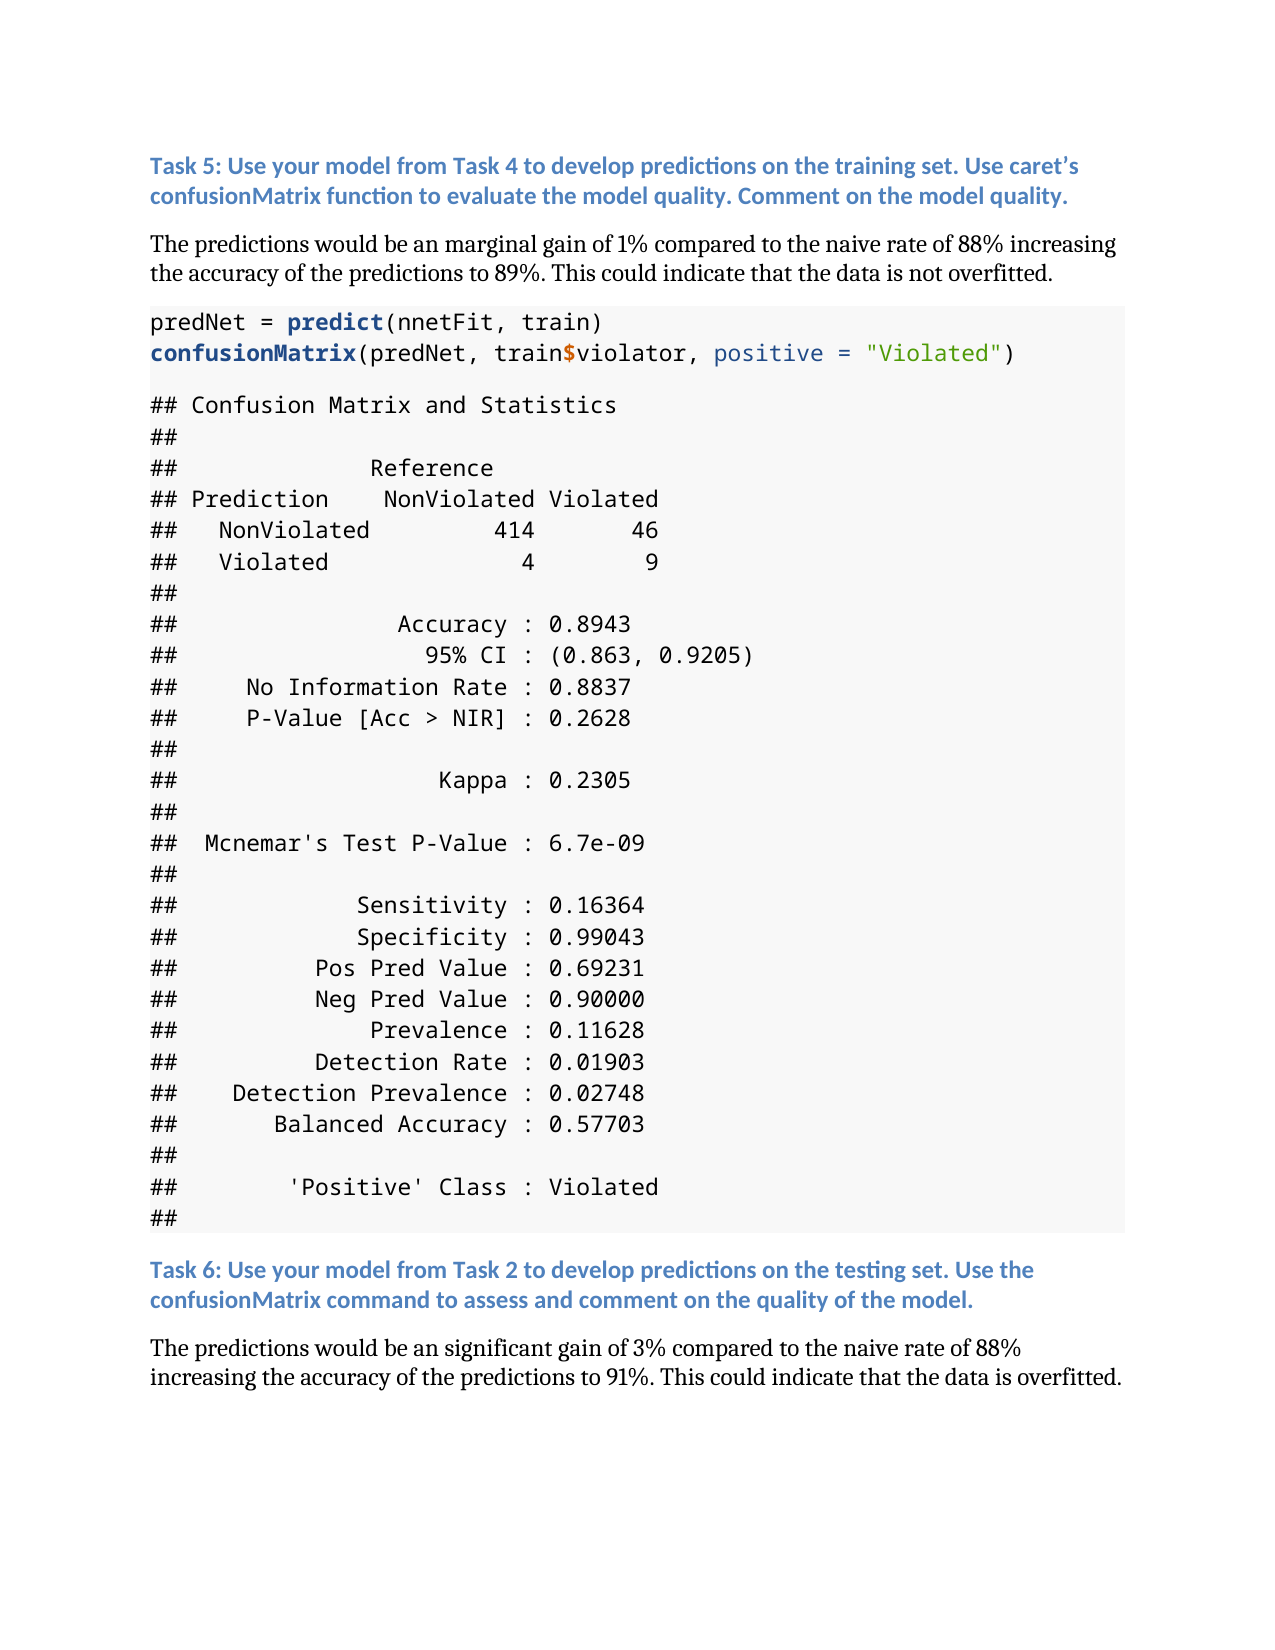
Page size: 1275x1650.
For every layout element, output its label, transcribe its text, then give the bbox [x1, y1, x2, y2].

text ## Confusion Matrix and Statistics ## ## Reference ## Prediction NonViolated Violated ## NonViolated 414 46 ## Violated 4 9 ## ## Accuracy : 0.8943 ## 95% CI : (0.863, 0.9205) ## No Information Rate : 0.8837 ## P-Value [Acc > NIR] : 0.2628 ## ## Kappa : 0.2305 ## ## Mcnemar's Test P-Value : 6.7e-09 ## ## Sensitivity : 0.16364 ## Specificity : 0.99043 ## Pos Pred Value : 0.69231 ## Neg Pred Value : 0.90000 ## Prevalence : 0.11628 ## Detection Rate : 0.01903 ## Detection Prevalence : 0.02748 ## Balanced Accuracy : 0.57703 ## ## 'Positive' Class : Violated ## [150, 389, 1125, 1233]
text The predictions would be an significant gain of 3% compared to the naive rate of 88% increasing the accuracy of the predictions to 91%. This could indicate that the data is overfitted. [150, 1334, 1125, 1391]
text predNet = predict(nnetFit, train) confusionMatrix(predNet, train$violator, positive = "Violated") [604, 306, 1125, 368]
text The predictions would be an marginal gain of 1% compared to the naive rate of 88% increasing the accuracy of the predictions to 89%. This could indicate that the data is not overfitted. [150, 230, 1125, 287]
subtitle Task 6: Use your model from Task 2 to develop predictions on the testing set. Use the confusionMatrix command to assess and comment on the quality of the model. [150, 1254, 1125, 1315]
subtitle Task 5: Use your model from Task 4 to develop predictions on the training set. Use caret’s confusionMatrix function to evaluate the model quality. Comment on the model quality. [150, 150, 1125, 211]
